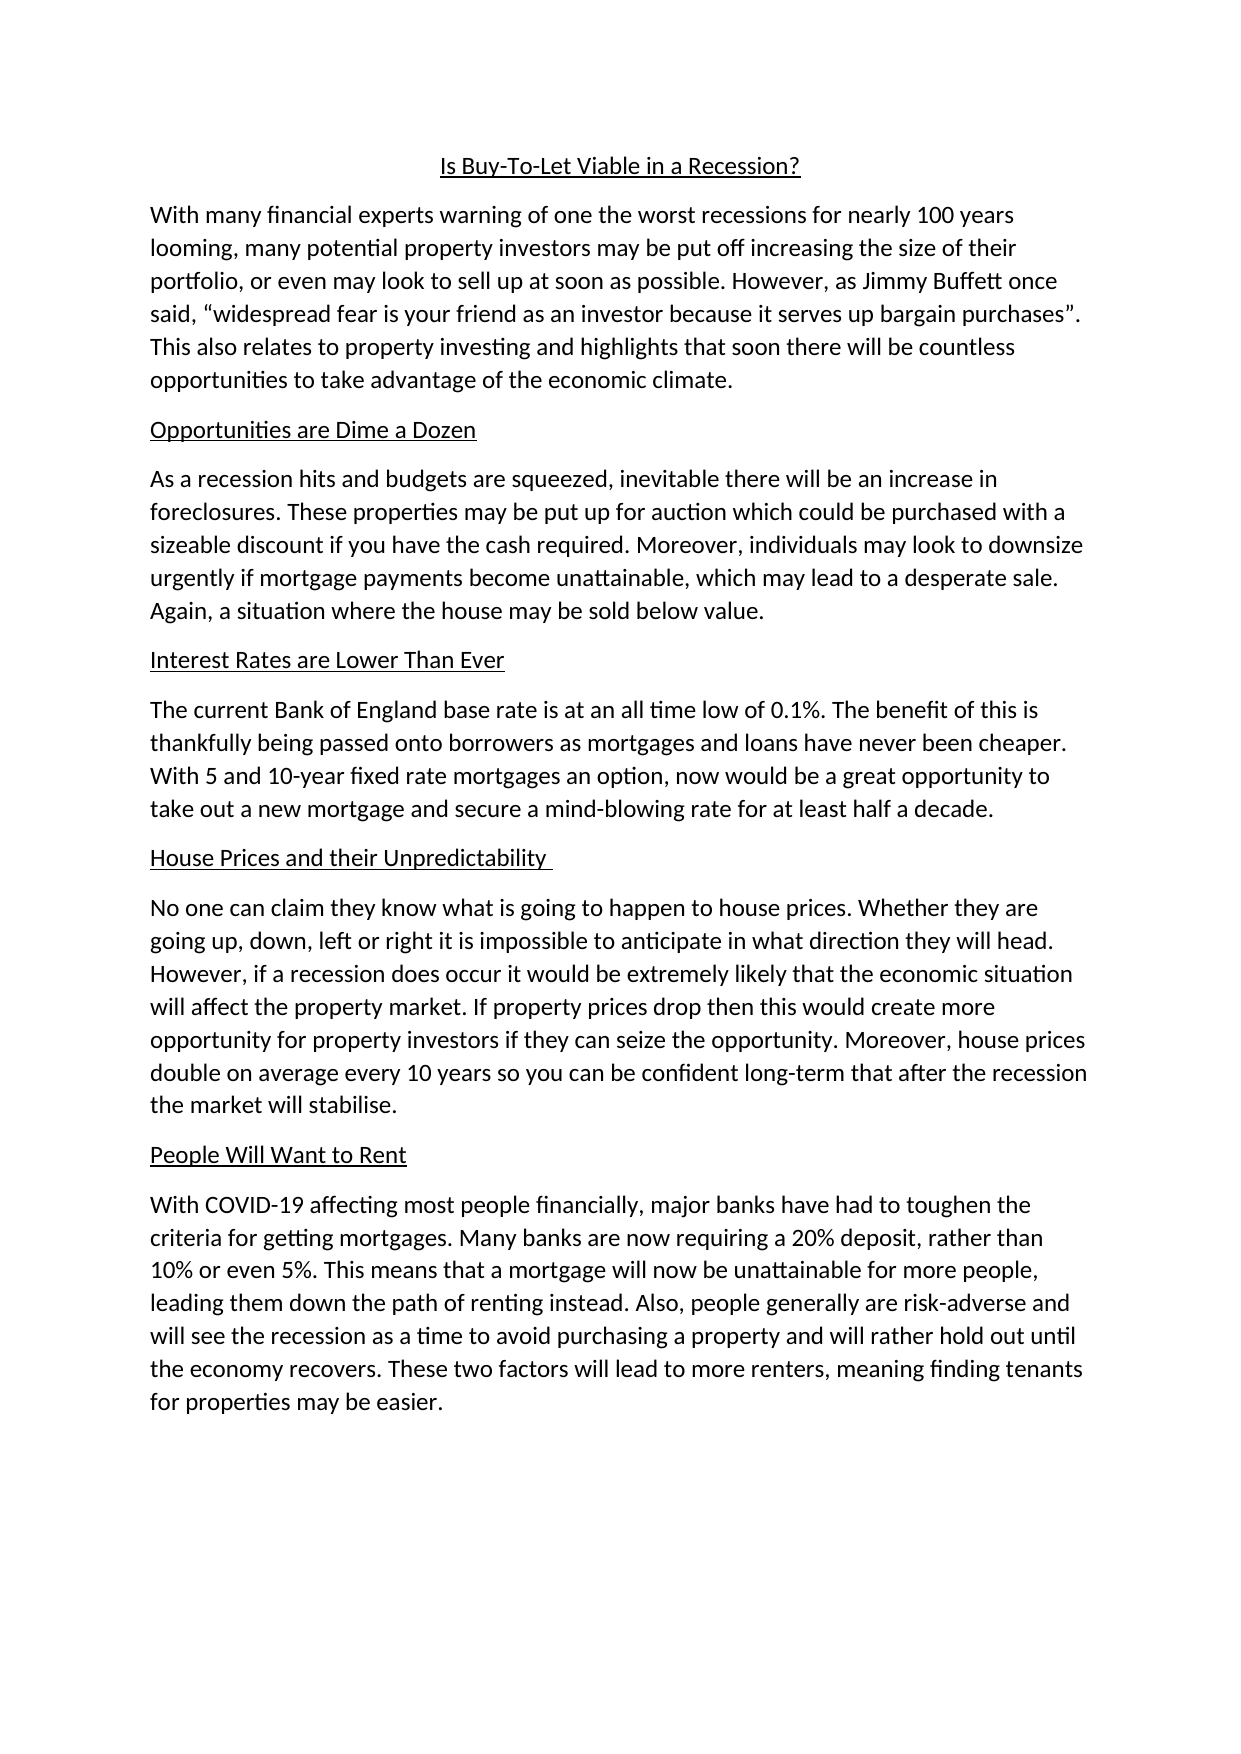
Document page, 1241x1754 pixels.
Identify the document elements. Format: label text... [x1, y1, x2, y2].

text Is Buy-To-Let Viable in a Recession? [150, 150, 1090, 181]
text No one can claim they know what is going to happen to house prices. Whether they are going up, down, left or right it is impossible to anticipate in what direction they will head. However, if a recession does occur it would be extremely likely that the economic situation will affect the property market. If property prices drop then this would create more opportunity for property investors if they can seize the opportunity. Moreover, house prices double on average every 10 years so you can be confident long-term that after the recession the market will stabilise. [150, 892, 1090, 1120]
text Opportunities are Dime a Dozen [150, 414, 1090, 444]
text As a recession hits and budgets are squeezed, inevitable there will be an increase in foreclosures. These properties may be put up for auction which could be purchased with a sizeable discount if you have the cash required. Moreover, individuals may look to downsize urgently if mortgage payments become unattainable, which may lead to a desperate sale. Again, a situation where the house may be sold below value. [150, 463, 1090, 626]
text People Will Want to Rent [150, 1139, 1090, 1170]
text Interest Rates are Lower Than Ever [150, 644, 1090, 675]
text With COVID-19 affecting most people financially, major banks have had to toughen the criteria for getting mortgages. Many banks are now requiring a 20% deposit, rather than 10% or even 5%. This means that a mortgage will now be unattainable for more people, leading them down the path of renting instead. Also, people generally are risk-adverse and will see the recession as a time to avoid purchasing a property and will rather hold out until the economy recovers. These two factors will lead to more renters, meaning finding tenants for properties may be easier. [150, 1189, 1090, 1417]
text With many financial experts warning of one the worst recessions for nearly 100 years looming, many potential property investors may be put off increasing the size of their portfolio, or even may look to sell up at soon as possible. However, as Jimmy Buffett once said, “widespread fear is your friend as an investor because it serves up bargain purchases”. This also relates to property investing and highlights that soon there will be countless opportunities to take advantage of the economic climate. [150, 199, 1090, 395]
text The current Bank of England base rate is at an all time low of 0.1%. The benefit of this is thankfully being passed onto borrowers as mortgages and loans have never been cheaper. With 5 and 10-year fixed rate mortgages an option, now would be a great opportunity to take out a new mortgage and secure a mind-blowing rate for at least half a decade. [150, 694, 1090, 823]
text House Prices and their Unpredictability [150, 842, 1090, 873]
